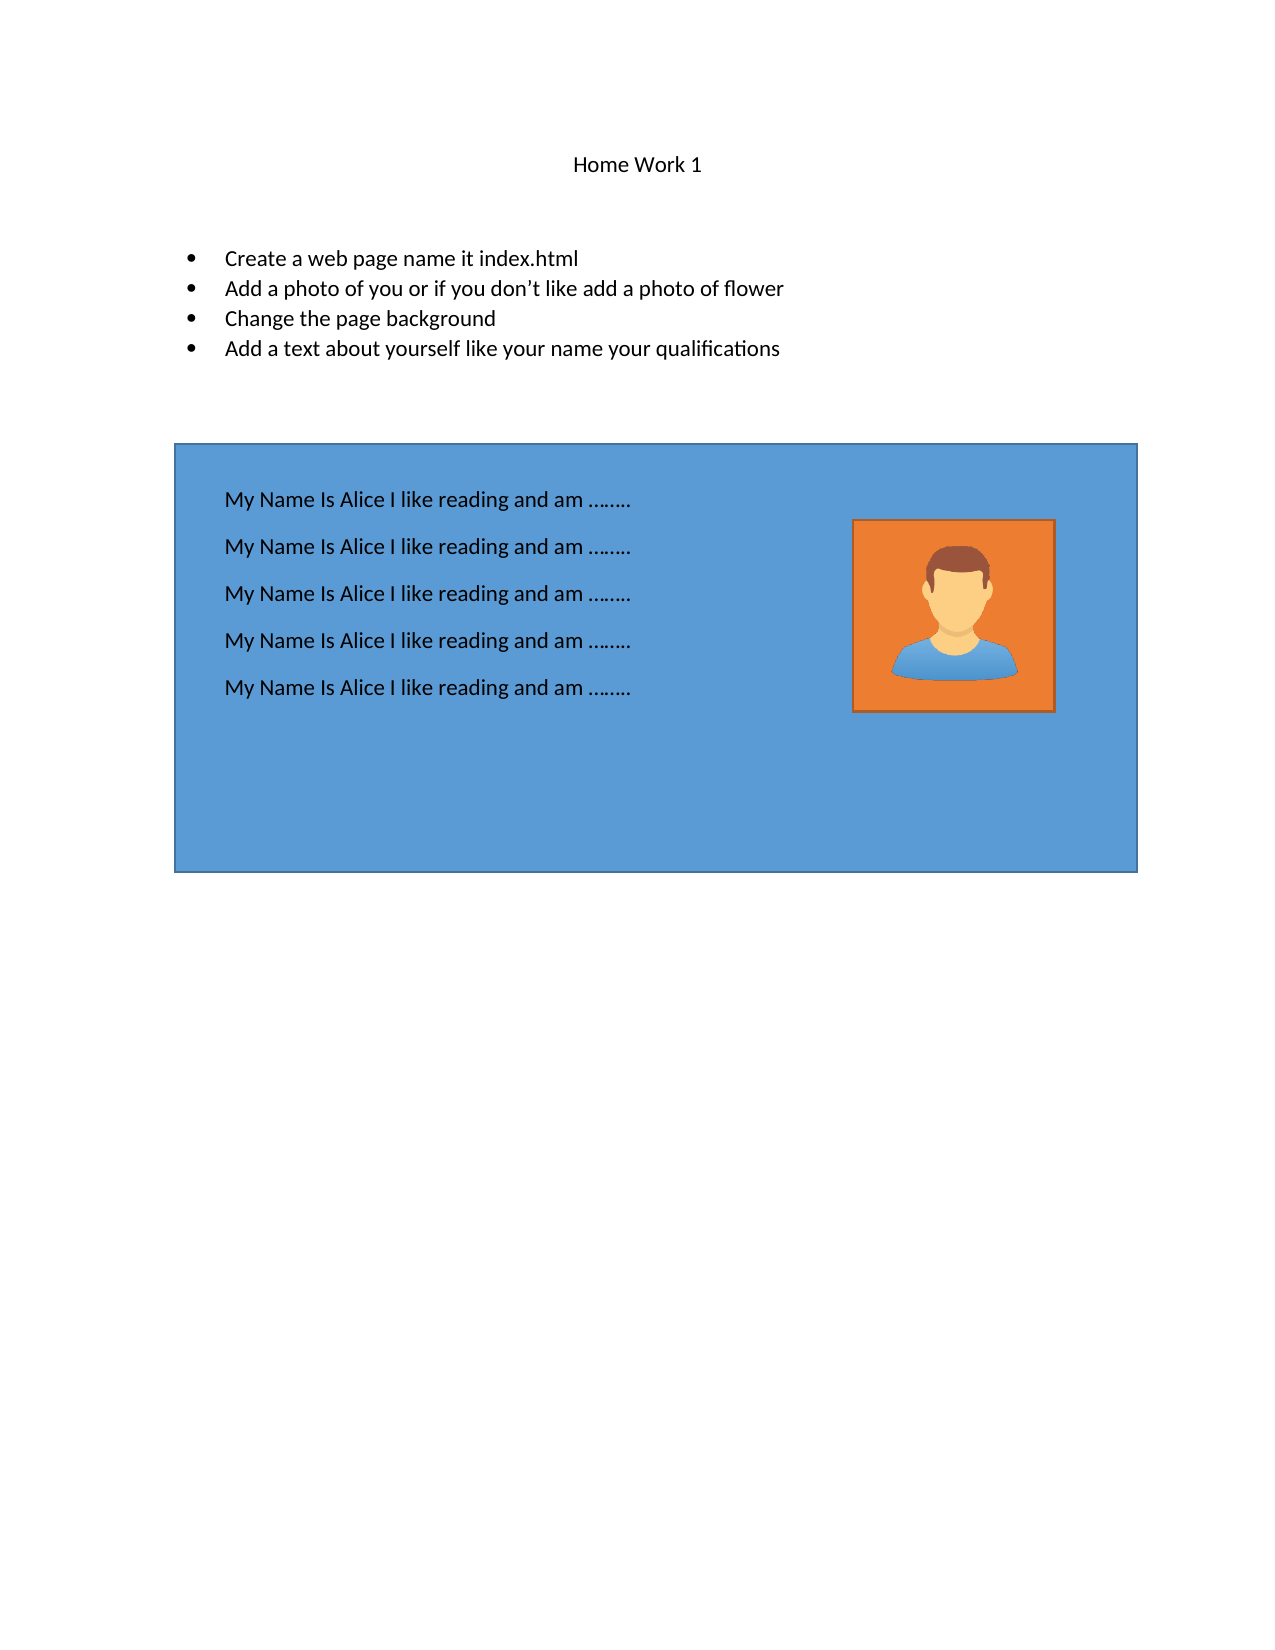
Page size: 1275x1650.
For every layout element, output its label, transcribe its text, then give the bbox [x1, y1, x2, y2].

list Create a web page name it index.html [187, 244, 1125, 272]
list Add a text about yourself like your name your qualifications [187, 334, 1125, 362]
picture [862, 525, 1048, 712]
list Add a photo of you or if you don’t like add a photo of flower [187, 274, 1125, 302]
list Change the page background [187, 304, 1125, 332]
text Home Work 1 [150, 150, 1125, 178]
